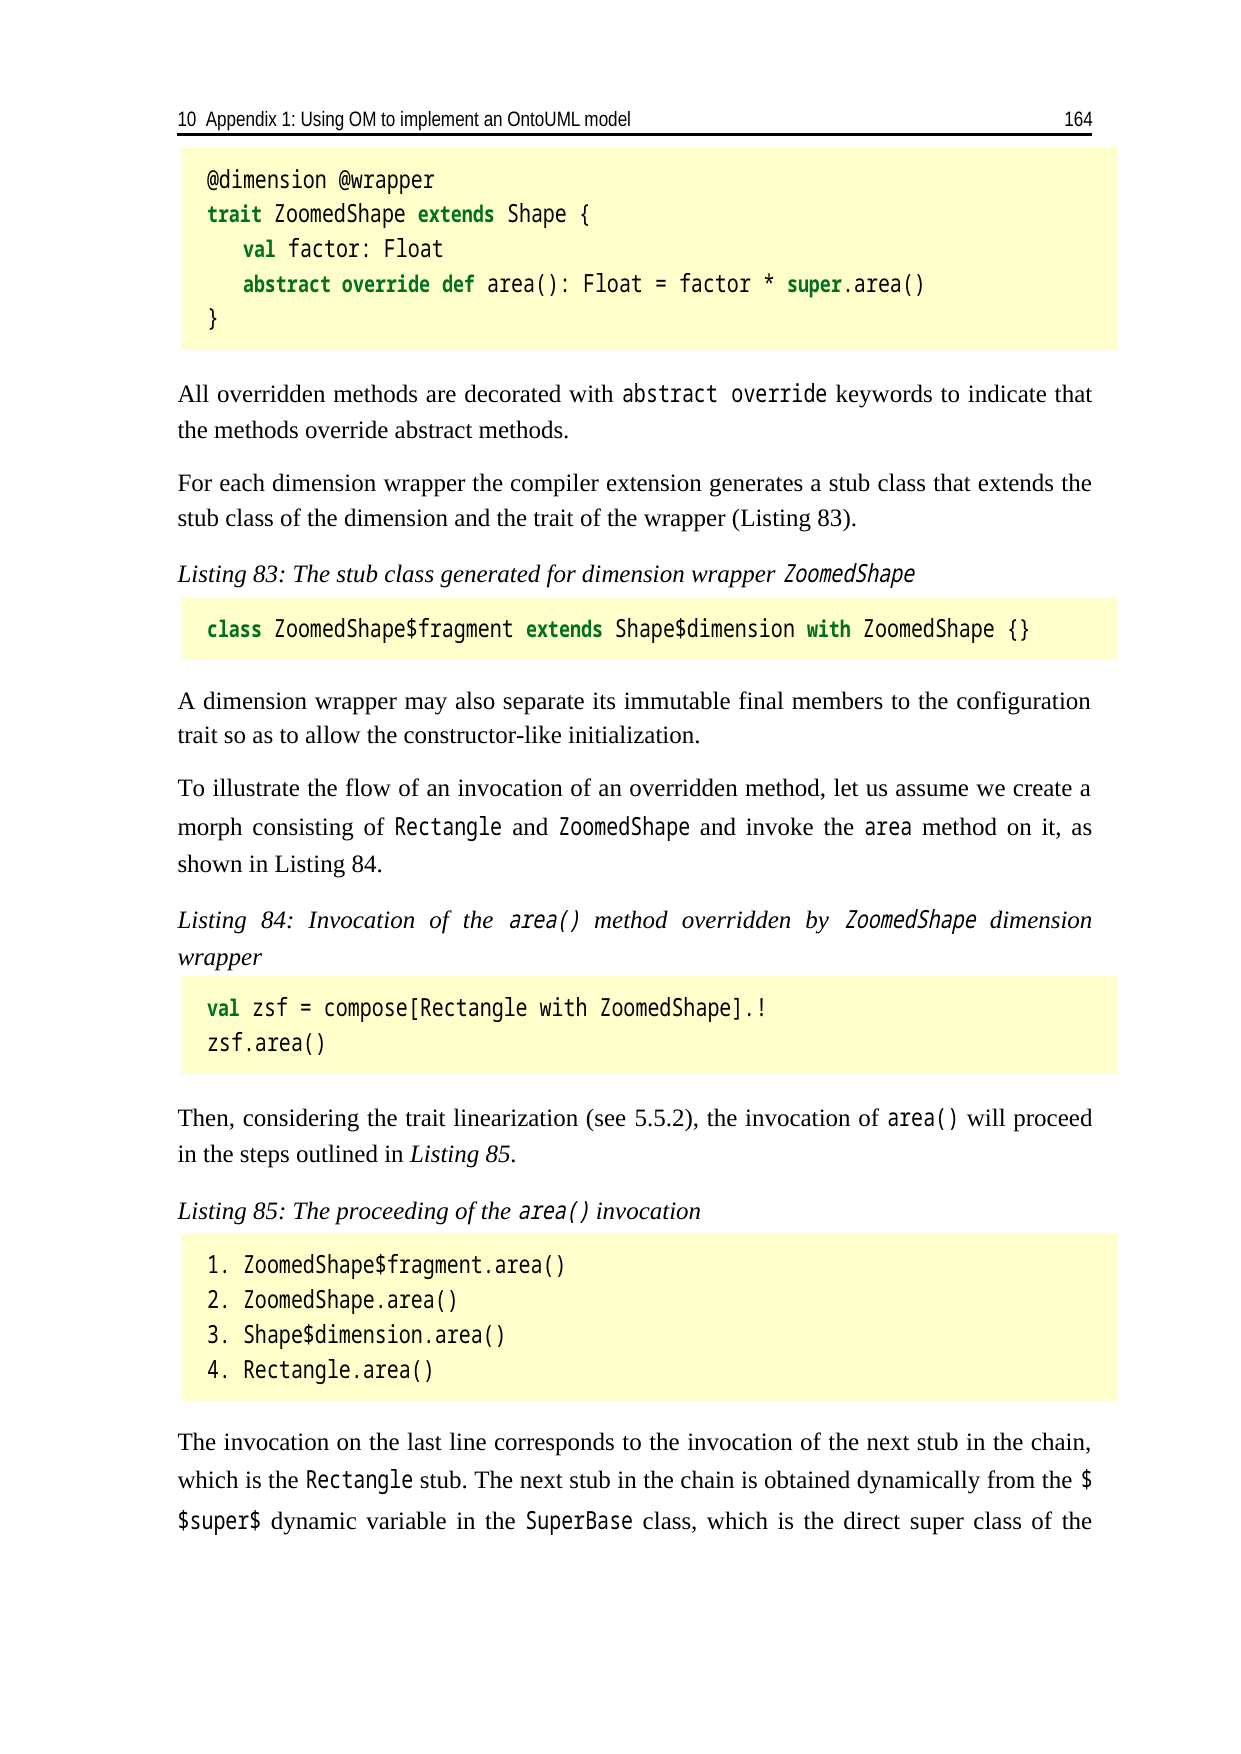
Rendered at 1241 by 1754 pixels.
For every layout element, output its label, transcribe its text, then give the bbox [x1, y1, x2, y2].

text All overridden methods are decorated with abstract override keywords to indicate that the methods override abstract methods. [177, 375, 1092, 444]
text A dimension wrapper may also separate its immutable final members to the configuration trait so as to allow the constructor-like initialization. [177, 686, 1092, 749]
text class ZoomedShape$fragment extends Shape$dimension with ZoomedShape {} [182, 598, 1117, 659]
text Listing 85: The proceeding of the area() invocation [177, 1193, 1092, 1227]
text Listing 83: The stub class generated for dimension wrapper ZoomedShape [177, 556, 1092, 590]
text val zsf = compose[Rectangle with ZoomedShape].! zsf.area() [182, 977, 1117, 1073]
text Listing 84: Invocation of the area() method overridden by ZoomedShape dimension wrapper [177, 902, 1092, 971]
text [177, 1427, 1092, 1537]
text Then, considering the trait linearization (see 5.5.2), the invocation of area() will proceed in the steps outlined in Listing 85. [177, 1100, 1092, 1168]
text To illustrate the flow of an invocation of an overridden method, let us assume we create a morph consisting of Rectangle and ZoomedShape and invoke the area method on it, as shown in Listing 84. [177, 773, 1092, 877]
text 1. ZoomedShape$fragment.area() 2. ZoomedShape.area() 3. Shape$dimension.area() 4. Rectangle.area() [182, 1235, 1117, 1400]
text @dimension @wrapper trait ZoomedShape extends Shape { val factor: Float abstract override def area(): Float = factor * super.area() } [182, 149, 1117, 349]
text For each dimension wrapper the compiler extension generates a stub class that extends the stub class of the dimension and the trait of the wrapper (Listing 83). [177, 468, 1092, 532]
